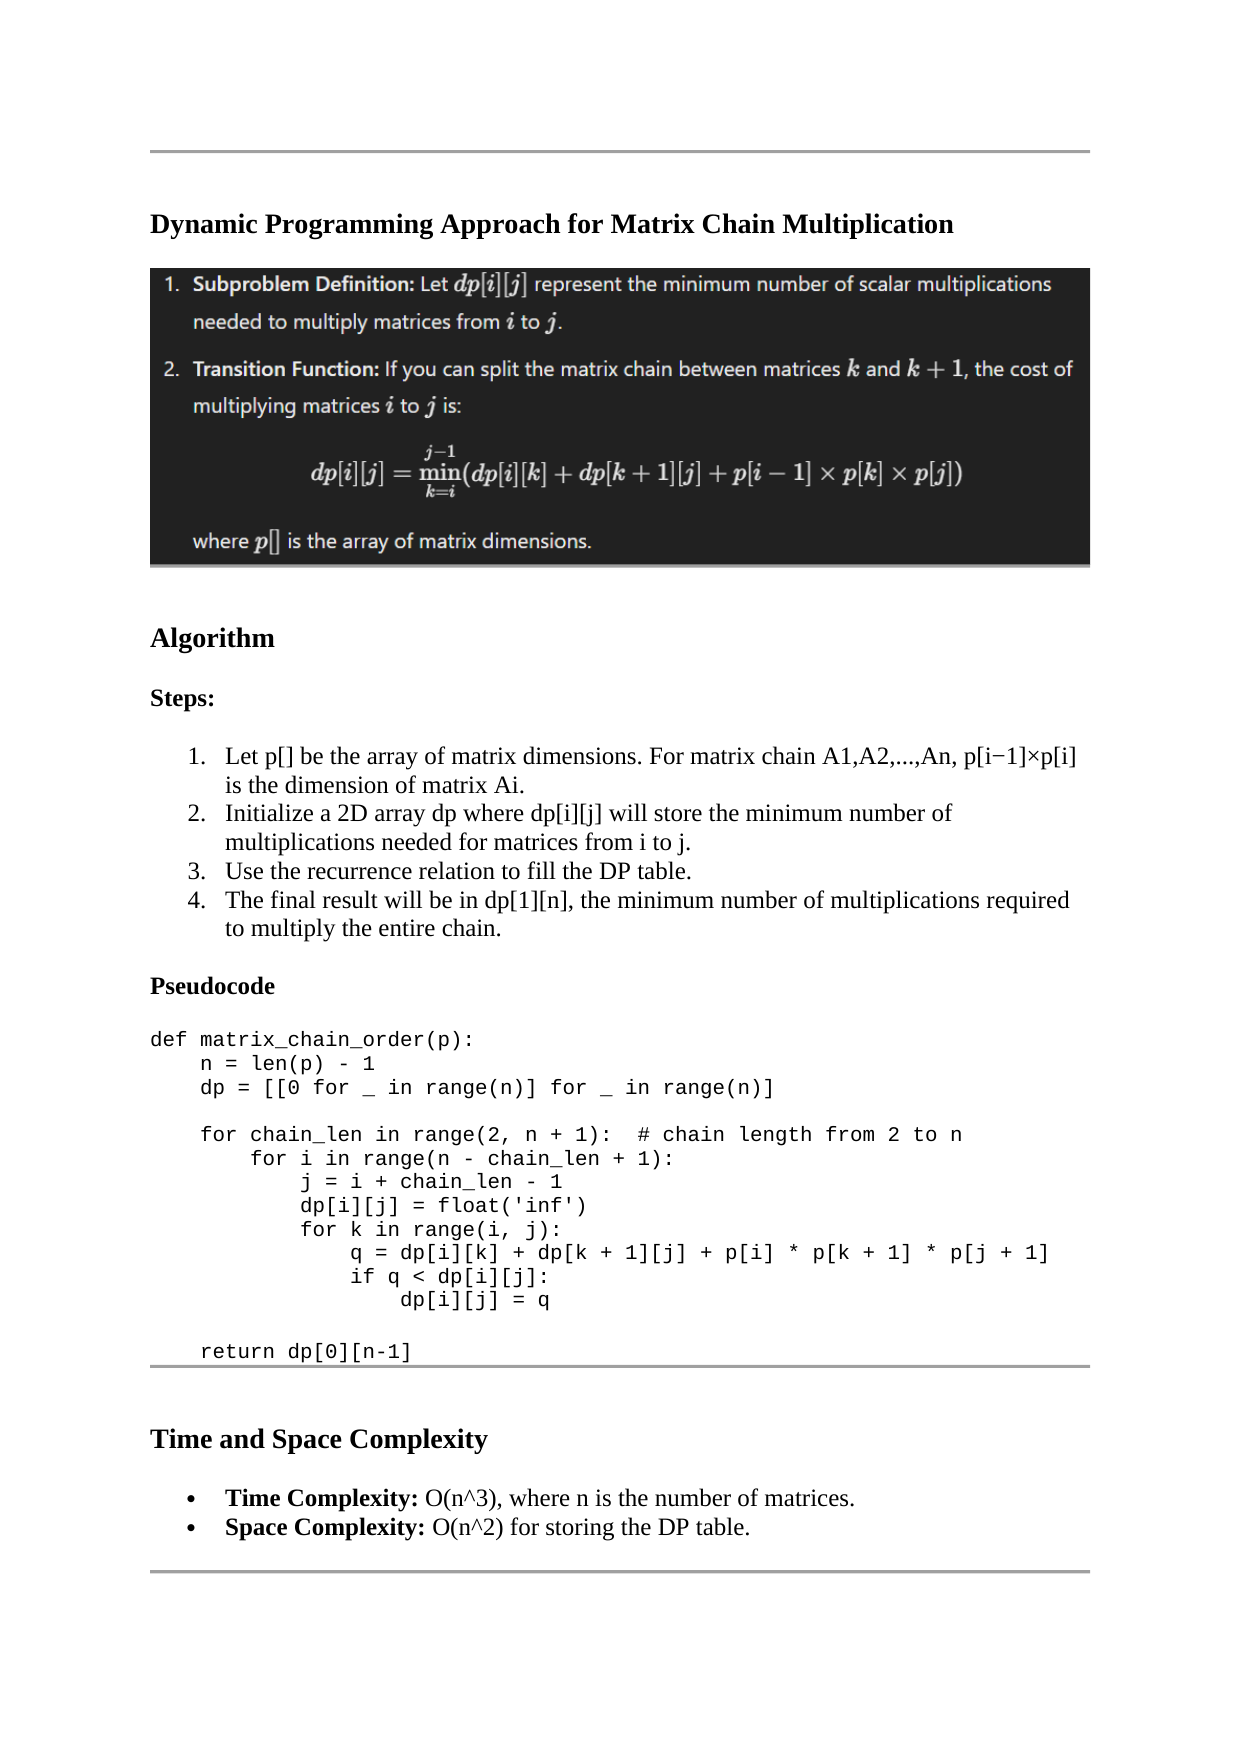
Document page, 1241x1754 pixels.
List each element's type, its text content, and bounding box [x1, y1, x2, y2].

text j = i + chain_len - 1 [150, 1171, 1090, 1195]
text Steps: [150, 683, 1090, 712]
text for i in range(n - chain_len + 1): [150, 1148, 1090, 1171]
text dp[i][j] = q [150, 1289, 1090, 1313]
text Dynamic Programming Approach for Matrix Chain Multiplication [150, 207, 1090, 239]
text for chain_len in range(2, n + 1): # chain length from 2 to n [150, 1124, 1090, 1148]
text dp = [[0 for _ in range(n)] for _ in range(n)] [150, 1077, 1090, 1100]
text Pseudocode [150, 971, 1090, 1000]
text if q < dp[i][j]: [150, 1266, 1090, 1289]
text def matrix_chain_order(p): [150, 1029, 1090, 1053]
list Space Complexity: O(n^2) for storing the DP table. [187, 1512, 1090, 1541]
text return dp[0][n-1] [150, 1341, 1090, 1364]
text dp[i][j] = float('inf') [150, 1195, 1090, 1218]
text n = len(p) - 1 [150, 1053, 1090, 1077]
picture [150, 268, 1091, 564]
text Algorithm [150, 622, 1090, 654]
list Time Complexity: O(n^3), where n is the number of matrices. [187, 1483, 1090, 1512]
text Time and Space Complexity [150, 1422, 1090, 1454]
list Let p[] be the array of matrix dimensions. For matrix chain A1,A2,...,An​, p[i−1]×p[i] is the dimension of matrix Ai​. [187, 741, 1090, 798]
list The final result will be in dp[1][n], the minimum number of multiplications required to multiply the entire chain. [187, 885, 1090, 942]
text for k in range(i, j): [150, 1218, 1090, 1242]
list Use the recurrence relation to fill the DP table. [187, 856, 1090, 885]
list Initialize a 2D array dp where dp[i][j] will store the minimum number of multiplications needed for matrices from i to j. [187, 798, 1090, 856]
text q = dp[i][k] + dp[k + 1][j] + p[i] * p[k + 1] * p[j + 1] [150, 1242, 1090, 1266]
